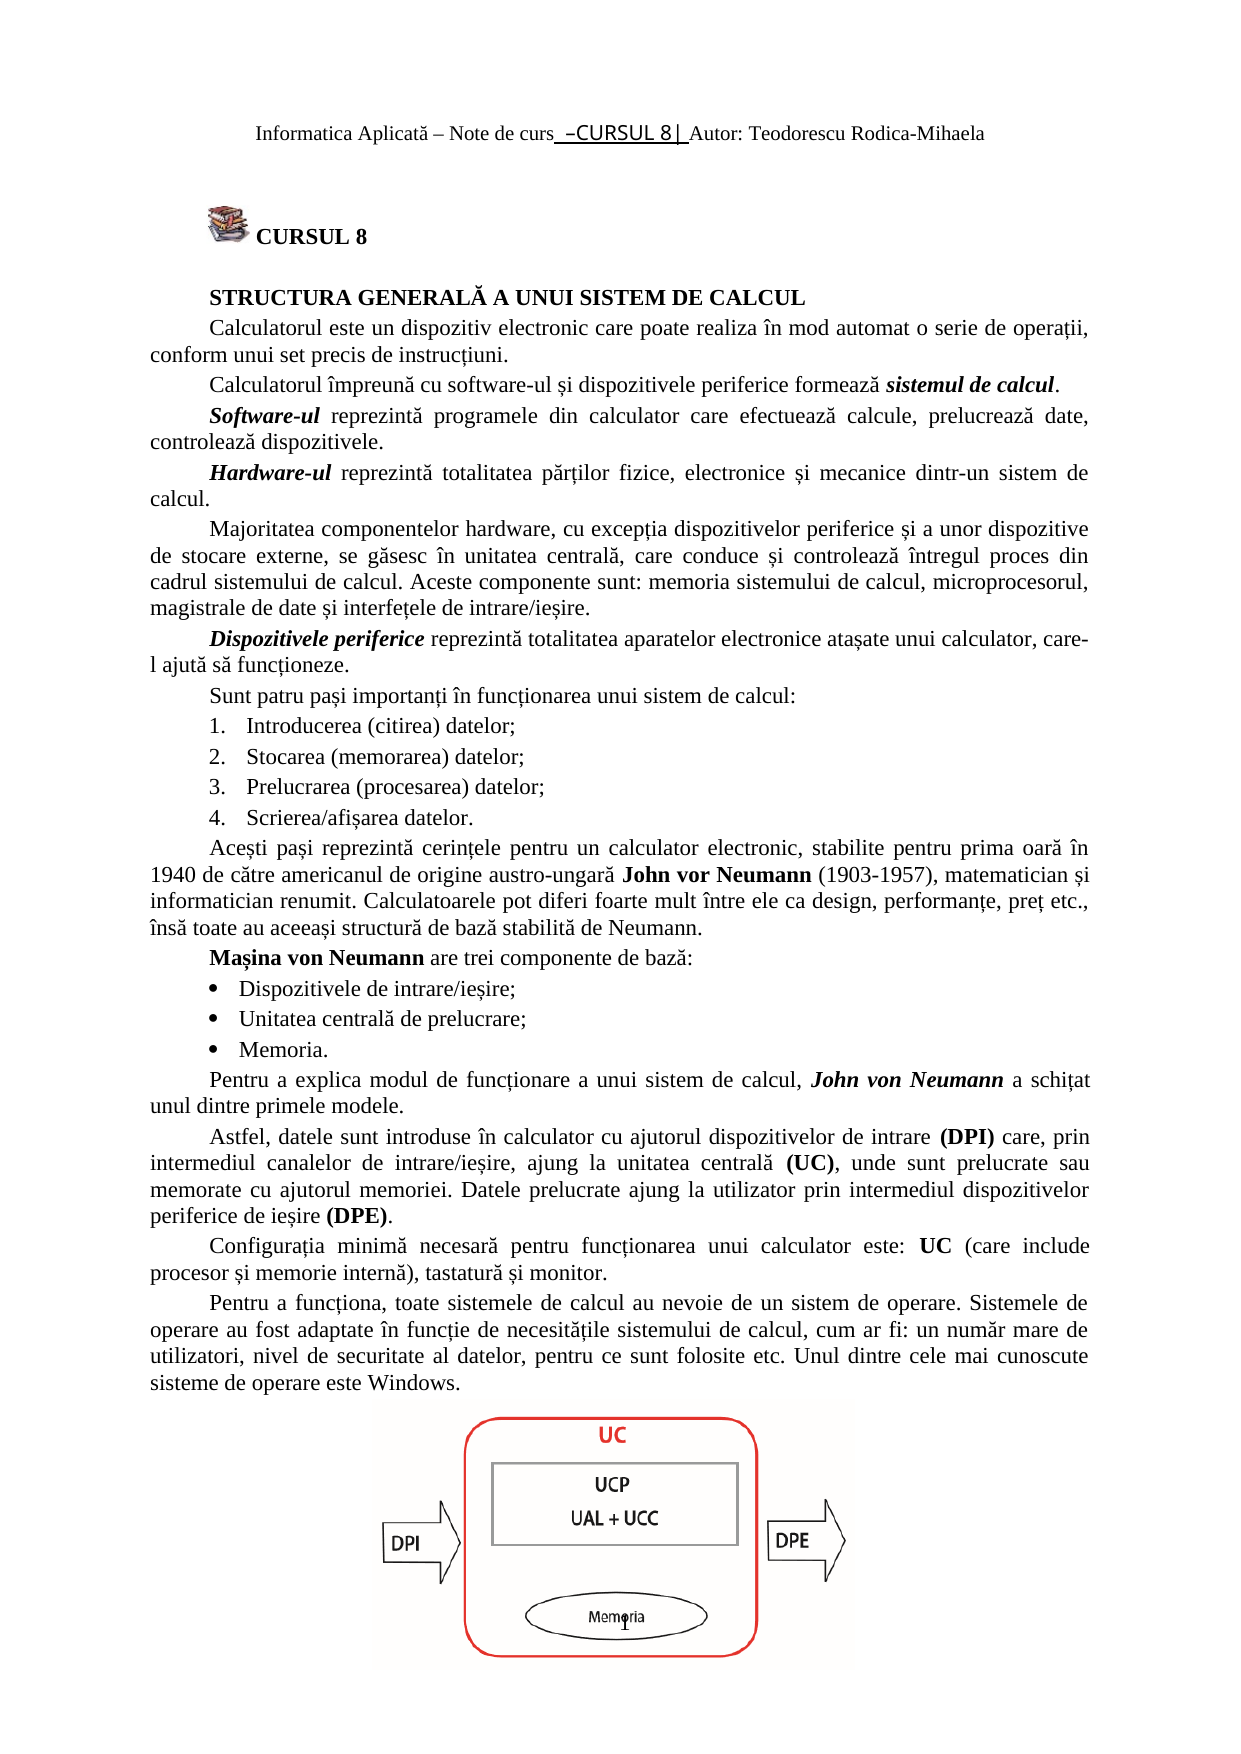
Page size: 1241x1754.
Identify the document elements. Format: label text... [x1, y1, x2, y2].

text Astfel, datele sunt introduse în calculator cu ajutorul dispozitivelor de intrare (DPI) care, prin intermediul canalelor de intrare/ieșire, ajung la unitatea centrală (UC), unde sunt prelucrate sau memorate cu ajutorul memoriei. Datele prelucrate ajung la utilizator prin intermediul dispozitivelor periferice de ieșire (DPE). [150, 1123, 1090, 1228]
title Software-ul reprezintă programele din calculator care efectuează calcule, prelucrează date, controlează dispozitivele. [150, 402, 1090, 454]
subtitle STRUCTURA GENERALĂ A UNUI SISTEM DE CALCUL [150, 284, 1090, 310]
title Calculatorul împreună cu software-ul și dispozitivele periferice formează sistemul de calcul. [150, 371, 1090, 397]
picture [372, 1399, 855, 1670]
text Pentru a funcționa, toate sistemele de calcul au nevoie de un sistem de operare. Sistemele de operare au fost adaptate în funcție de necesitățile sistemului de calcul, cum ar fi: un număr mare de utilizatori, nivel de securitate al datelor, pentru ce sunt folosite etc. Unul dintre cele mai cunoscute sisteme de operare este Windows. [150, 1289, 1090, 1395]
title Memoria. [209, 1036, 1090, 1062]
title Dispozitivele de intrare/ieșire; [209, 974, 1090, 1001]
title Scrierea/afișarea datelor. [209, 804, 1090, 830]
title Prelucrarea (procesarea) datelor; [209, 773, 1090, 800]
title Hardware-ul reprezintă totalitatea părților fizice, electronice și mecanice dintr-un sistem de calcul. [150, 458, 1090, 511]
title Pentru a explica modul de funcționare a unui sistem de calcul, John von Neumann a schițat unul dintre primele modele. [150, 1066, 1090, 1119]
title Dispozitivele periferice reprezintă totalitatea aparatelor electronice atașate unui calculator, care-l ajută să funcționeze. [150, 625, 1090, 678]
title Introducerea (citirea) datelor; [209, 712, 1090, 739]
title Calculatorul este un dispozitiv electronic care poate realiza în mod automat o serie de operații, conform unui set precis de instrucțiuni. [150, 314, 1090, 367]
title Stocarea (memorarea) datelor; [209, 743, 1090, 769]
picture [206, 205, 251, 244]
title Majoritatea componentelor hardware, cu excepția dispozitivelor periferice și a unor dispozitive de stocare externe, se găsesc în unitatea centrală, care conduce și controlează întregul proces din cadrul sistemului de calcul. Aceste componente sunt: memoria sistemului de calcul, microprocesorul, magistrale de date și interfețele de intrare/ieșire. [150, 515, 1090, 621]
title Unitatea centrală de prelucrare; [209, 1005, 1090, 1031]
title Acești pași reprezintă cerințele pentru un calculator electronic, stabilite pentru prima oară în 1940 de către americanul de origine austro-ungară John vor Neumann (1903-1957), matematician și informatician renumit. Calculatoarele pot diferi foarte mult între ele ca design, performanțe, preț etc., însă toate au aceeași structură de bază stabilită de Neumann. [150, 834, 1090, 940]
text Configurația minimă necesară pentru funcționarea unui calculator este: UC (care include procesor și memorie internă), tastatură și monitor. [150, 1233, 1090, 1285]
title CURSUL 8 [206, 205, 1090, 249]
title Mașina von Neumann are trei componente de bază: [150, 944, 1090, 970]
title Sunt patru pași importanți în funcționarea unui sistem de calcul: [150, 682, 1090, 708]
